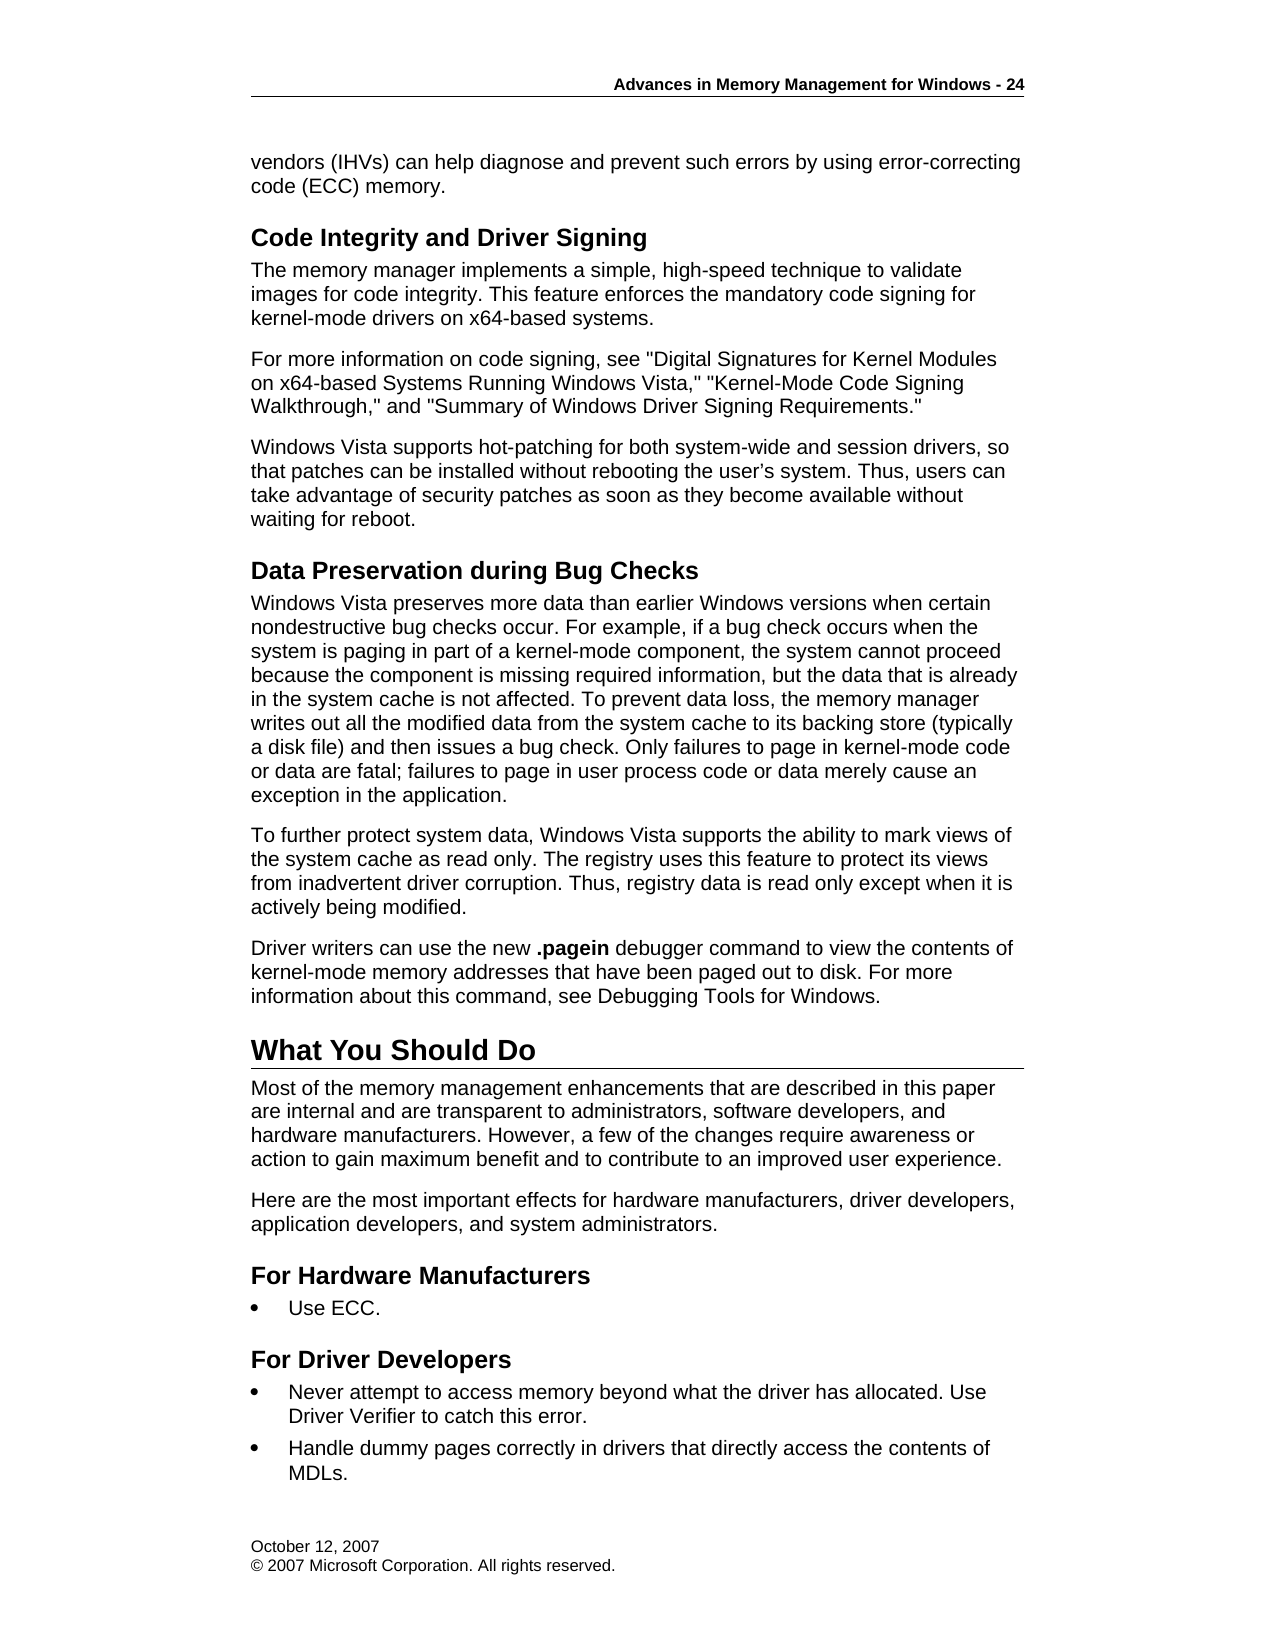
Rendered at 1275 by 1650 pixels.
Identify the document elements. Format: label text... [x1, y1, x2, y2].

text Windows Vista supports hot-patching for both system-wide and session drivers, so that patches can be installed without rebooting the user’s system. Thus, users can take advantage of security patches as soon as they become available without waiting for reboot. [251, 435, 1024, 531]
subtitle What You Should Do [251, 1032, 1024, 1068]
list Use ECC. [251, 1296, 1024, 1320]
subtitle Code Integrity and Driver Signing [251, 223, 1024, 252]
text Driver writers can use the new .pagein debugger command to view the contents of kernel-mode memory addresses that have been paged out to disk. For more information about this command, see Debugging Tools for Windows. [251, 936, 1024, 1007]
text The memory manager implements a simple, high-speed technique to validate images for code integrity. This feature enforces the mandatory code signing for kernel-mode drivers on x64-based systems. [251, 258, 1024, 330]
list Never attempt to access memory beyond what the driver has allocated. Use Driver Verifier to catch this error. [251, 1380, 1024, 1428]
subtitle Data Preservation during Bug Checks [251, 556, 1024, 584]
text Windows Vista preserves more data than earlier Windows versions when certain nondestructive bug checks occur. For example, if a bug check occurs when the system is paging in part of a kernel-mode component, the system cannot proceed because the component is missing required information, but the data that is already in the system cache is not affected. To prevent data loss, the memory manager writes out all the modified data from the system cache to its backing store (typically a disk file) and then issues a bug check. Only failures to page in kernel-mode code or data are fatal; failures to page in user process code or data merely cause an exception in the application. [251, 591, 1024, 806]
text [251, 150, 1024, 198]
text To further protect system data, Windows Vista supports the ability to mark views of the system cache as read only. The registry uses this feature to protect its views from inadvertent driver corruption. Thus, registry data is read only except when it is actively being modified. [251, 823, 1024, 919]
subtitle For Hardware Manufacturers [251, 1261, 1024, 1289]
list Handle dummy pages correctly in drivers that directly access the contents of MDLs. [251, 1436, 1024, 1484]
subtitle For Driver Developers [251, 1345, 1024, 1374]
text For more information on code signing, see "Digital Signatures for Kernel Modules on x64-based Systems Running Windows Vista," "Kernel-Mode Code Signing Walkthrough," and "Summary of Windows Driver Signing Requirements." [251, 346, 1024, 418]
text Here are the most important effects for hardware manufacturers, driver developers, application developers, and system administrators. [251, 1188, 1024, 1236]
text Most of the memory management enhancements that are described in this paper are internal and are transparent to administrators, software developers, and hardware manufacturers. However, a few of the changes require awareness or action to gain maximum benefit and to contribute to an improved user experience. [251, 1075, 1024, 1171]
